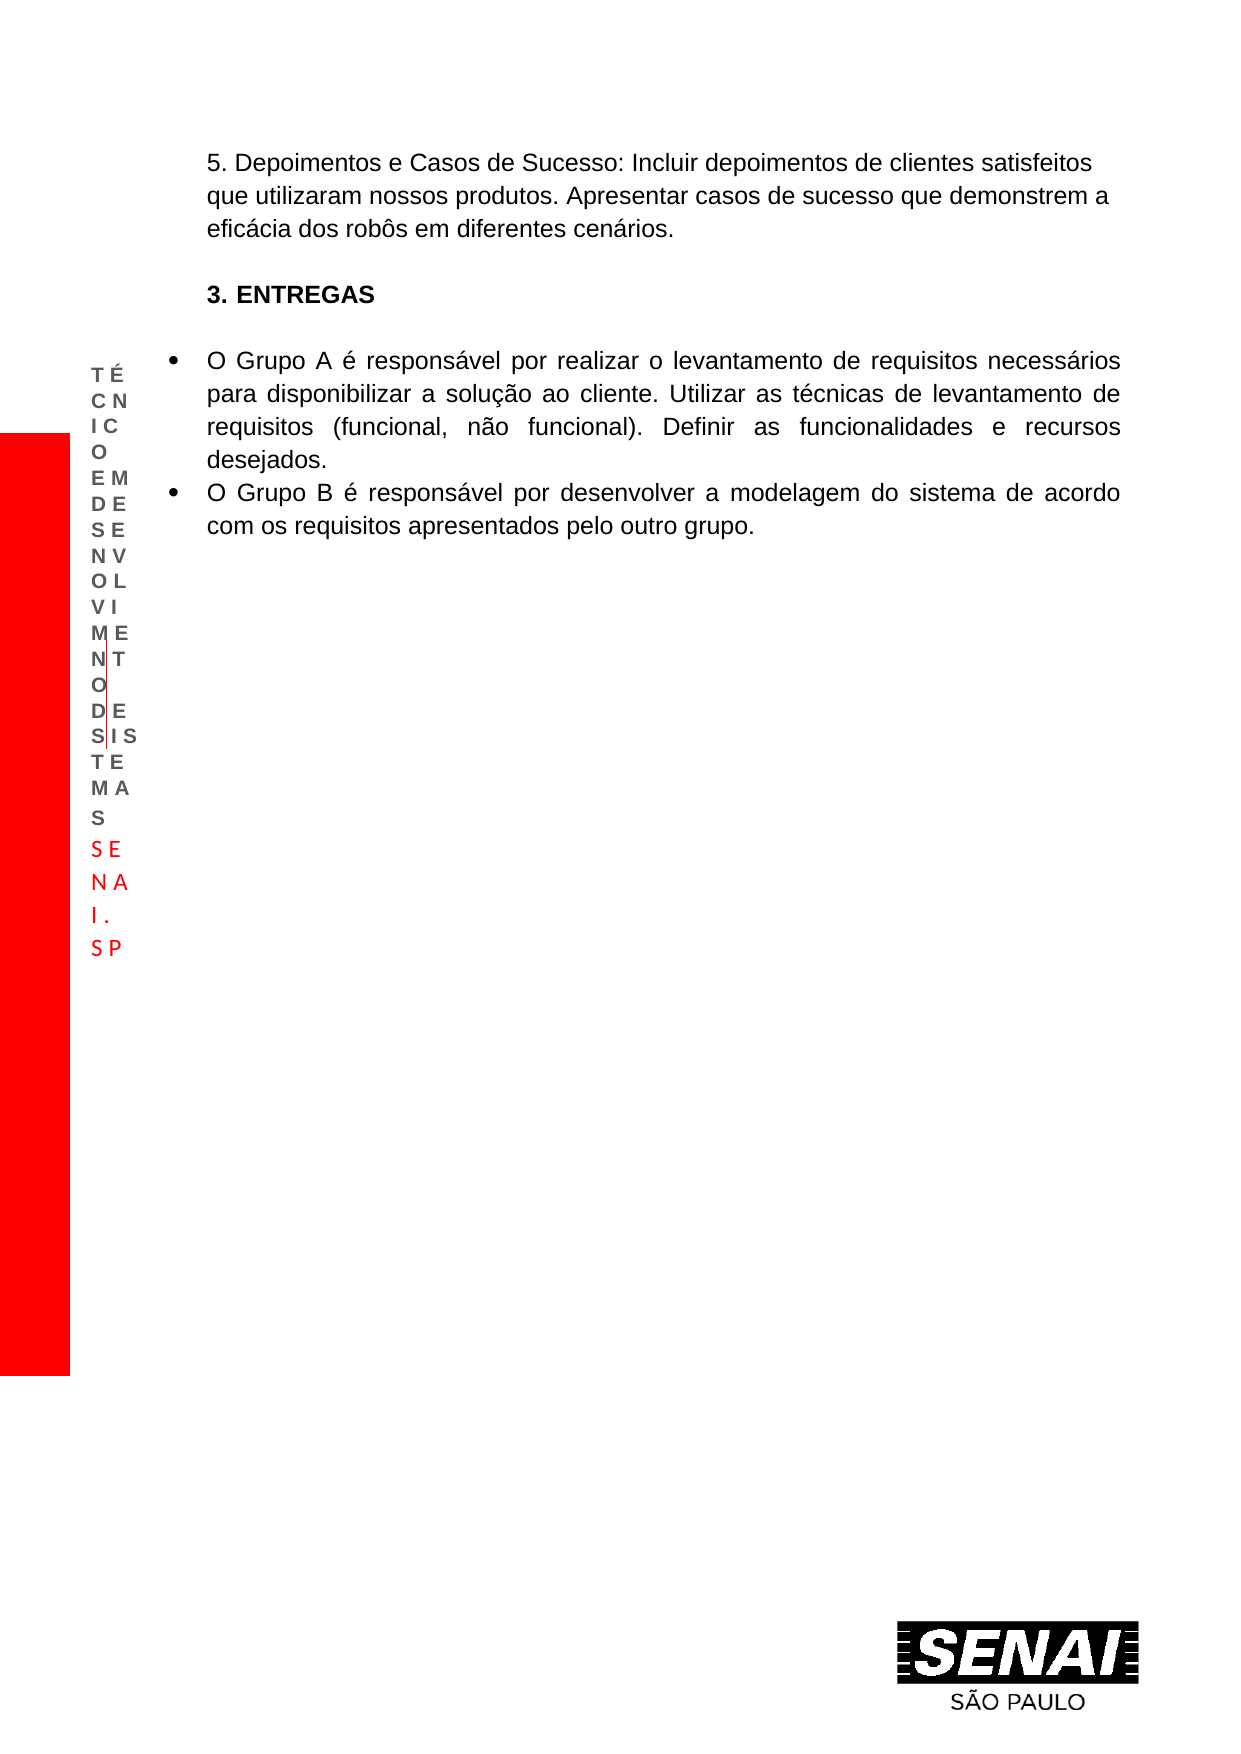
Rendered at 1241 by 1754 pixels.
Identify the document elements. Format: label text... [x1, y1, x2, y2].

list O Grupo A é responsável por realizar o levantamento de requisitos necessários para disponibilizar a solução ao cliente. Utilizar as técnicas de levantamento de requisitos (funcional, não funcional). Definir as funcionalidades e recursos desejados. [169, 346, 1122, 474]
list O Grupo B é responsável por desenvolver a modelagem do sistema de acordo com os requisitos apresentados pelo outro grupo. [169, 478, 1122, 540]
list ENTREGAS [207, 280, 1122, 308]
text 5. Depoimentos e Casos de Sucesso: Incluir depoimentos de clientes satisfeitos que utilizaram nossos produtos. Apresentar casos de sucesso que demonstrem a eficácia dos robôs em diferentes cenários. [207, 148, 1122, 242]
